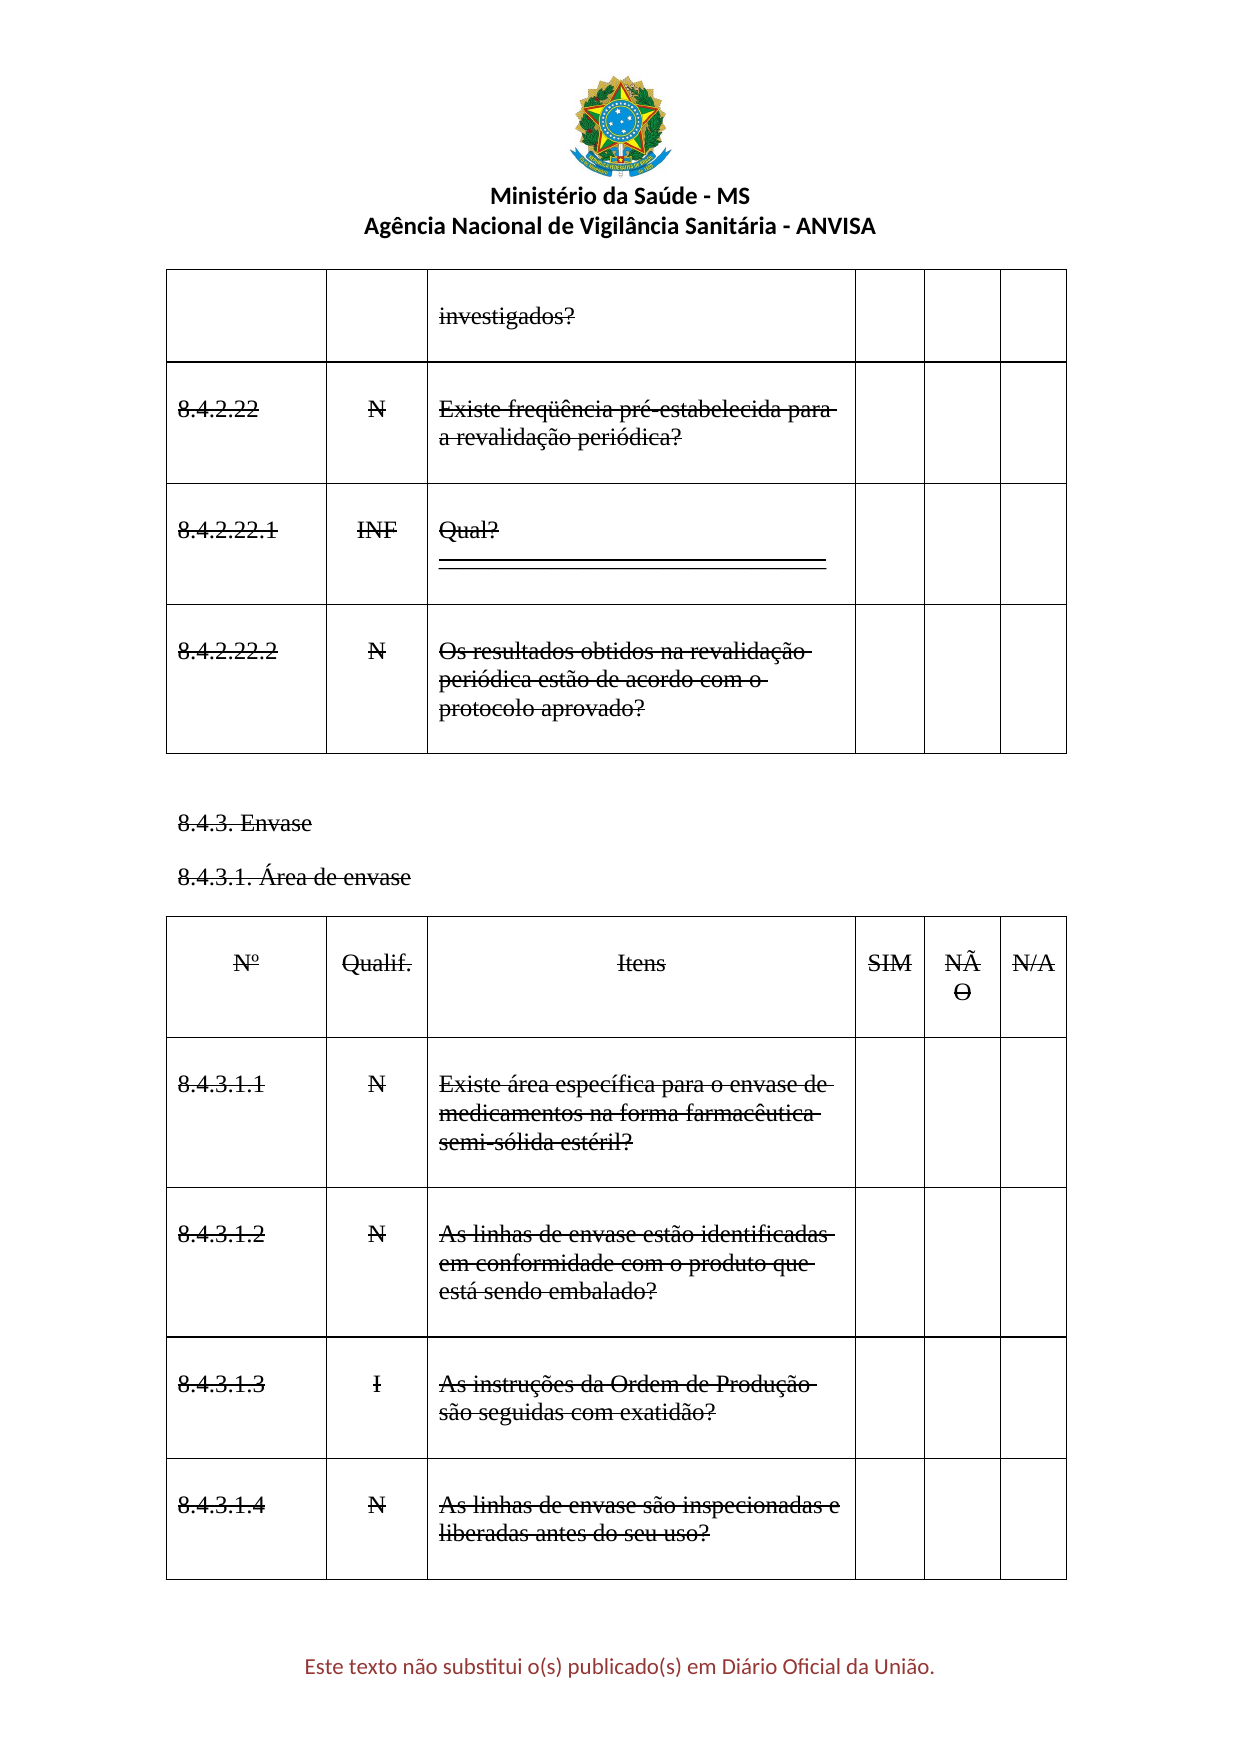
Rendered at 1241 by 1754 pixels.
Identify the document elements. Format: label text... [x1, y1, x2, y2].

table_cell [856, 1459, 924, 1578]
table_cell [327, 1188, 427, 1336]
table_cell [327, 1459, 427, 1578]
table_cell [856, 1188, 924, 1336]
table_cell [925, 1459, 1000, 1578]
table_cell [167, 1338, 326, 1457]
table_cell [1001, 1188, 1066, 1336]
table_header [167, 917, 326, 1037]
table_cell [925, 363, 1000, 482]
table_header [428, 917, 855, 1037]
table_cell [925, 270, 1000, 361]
text 8.4.3.1. Área de envase [177, 862, 1063, 891]
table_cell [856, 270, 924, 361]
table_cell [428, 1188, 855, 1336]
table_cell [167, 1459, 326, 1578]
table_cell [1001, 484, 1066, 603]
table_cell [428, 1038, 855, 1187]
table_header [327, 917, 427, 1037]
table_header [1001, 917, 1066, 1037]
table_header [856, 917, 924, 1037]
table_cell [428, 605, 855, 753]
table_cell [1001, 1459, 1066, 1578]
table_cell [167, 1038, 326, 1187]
picture [566, 73, 674, 180]
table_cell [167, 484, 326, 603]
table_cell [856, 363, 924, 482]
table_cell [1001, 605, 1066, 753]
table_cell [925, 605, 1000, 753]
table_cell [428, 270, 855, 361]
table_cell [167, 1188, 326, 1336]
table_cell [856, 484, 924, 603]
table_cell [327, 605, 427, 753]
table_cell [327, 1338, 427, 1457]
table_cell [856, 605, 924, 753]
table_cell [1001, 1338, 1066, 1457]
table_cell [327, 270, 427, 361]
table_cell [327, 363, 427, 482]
text 8.4.3. Envase [177, 808, 1063, 837]
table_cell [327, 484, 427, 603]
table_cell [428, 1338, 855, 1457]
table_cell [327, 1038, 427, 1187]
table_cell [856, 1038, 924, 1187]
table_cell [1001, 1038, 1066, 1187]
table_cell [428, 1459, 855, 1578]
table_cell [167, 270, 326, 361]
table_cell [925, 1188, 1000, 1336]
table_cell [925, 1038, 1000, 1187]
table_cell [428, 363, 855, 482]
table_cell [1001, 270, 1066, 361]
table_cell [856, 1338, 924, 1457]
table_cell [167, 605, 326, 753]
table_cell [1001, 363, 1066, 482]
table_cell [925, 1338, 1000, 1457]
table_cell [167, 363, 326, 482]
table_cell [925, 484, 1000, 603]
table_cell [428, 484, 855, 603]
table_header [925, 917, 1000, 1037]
